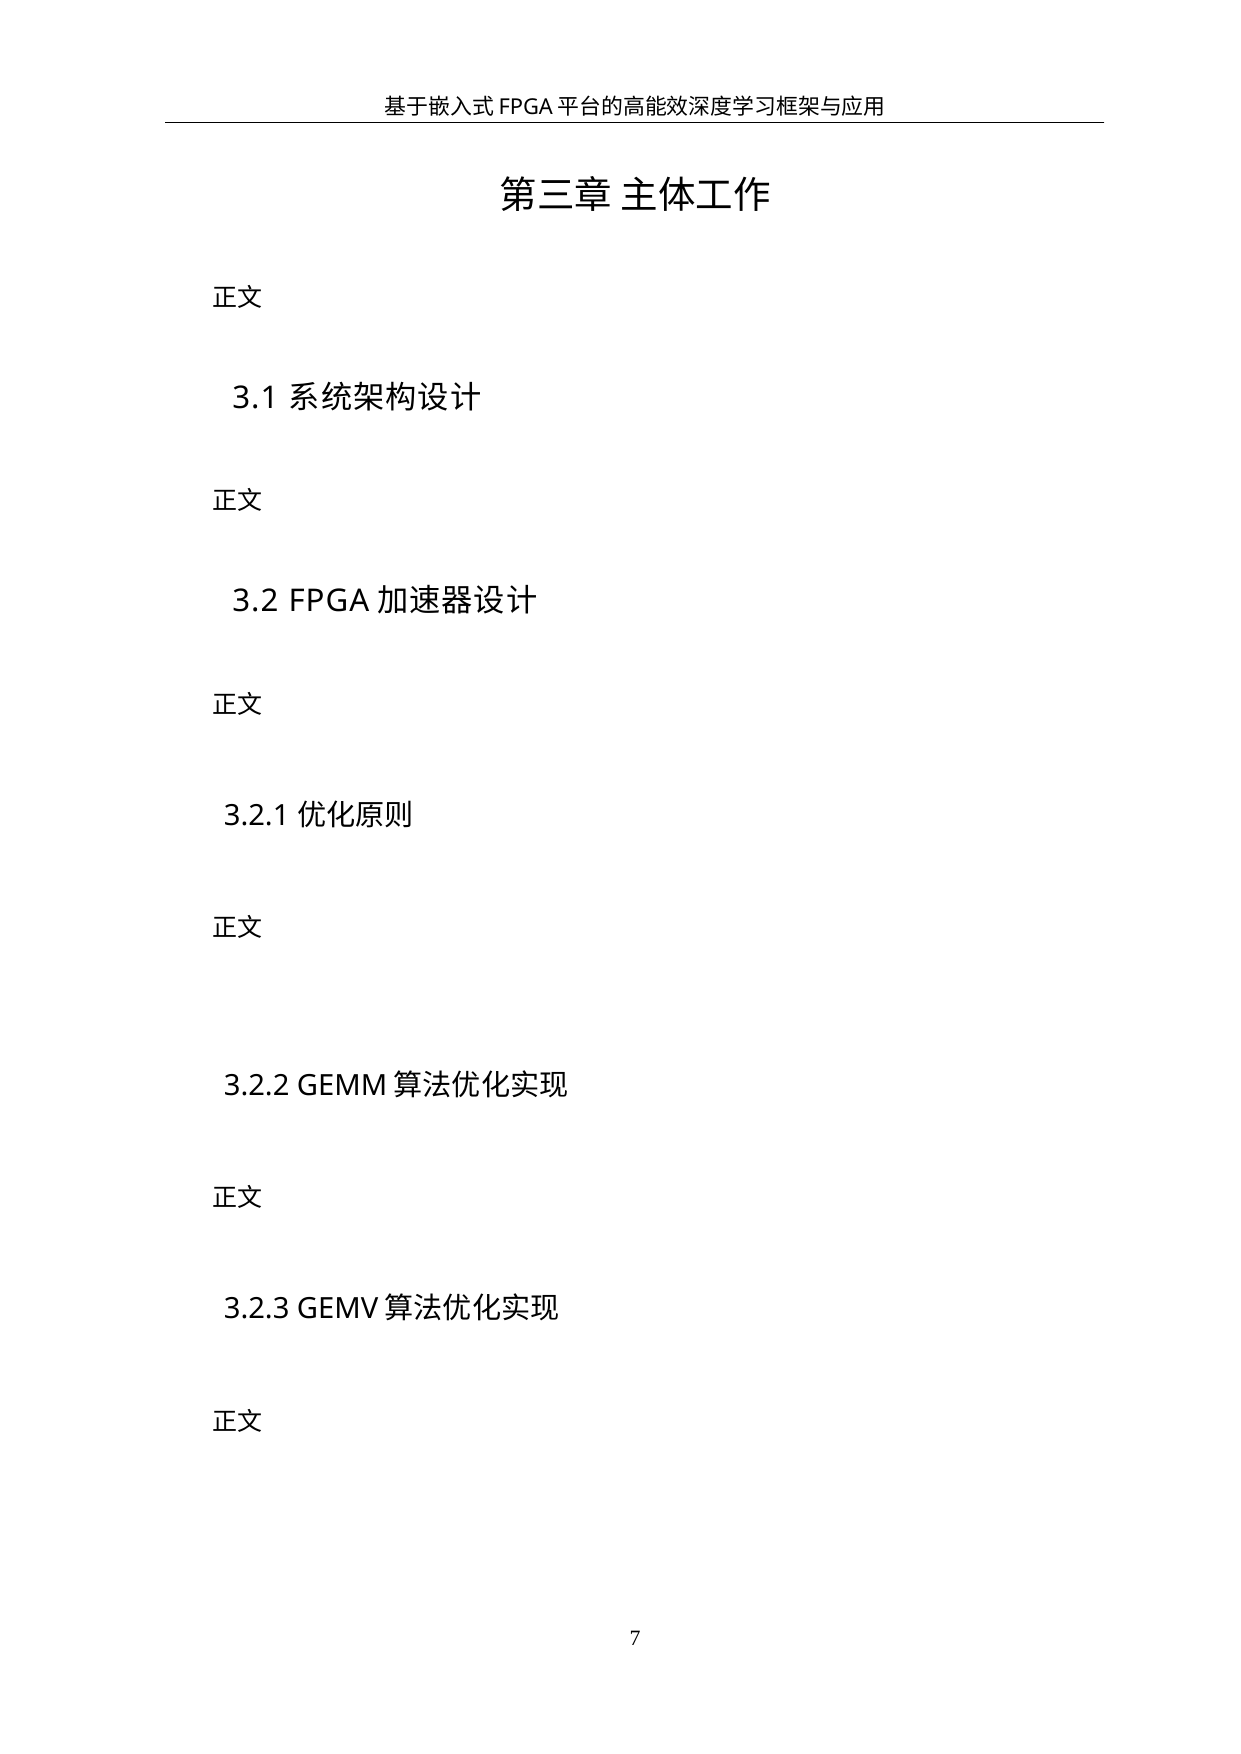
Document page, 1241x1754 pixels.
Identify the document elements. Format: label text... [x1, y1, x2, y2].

subtitle 3.2.1 优化原则 [165, 780, 1104, 845]
text 正文 [165, 893, 1104, 958]
subtitle 3.2.2 GEMM算法优化实现 [165, 1050, 1104, 1115]
subtitle 3.1 系统架构设计 [165, 362, 1104, 427]
text 正文 [165, 670, 1104, 735]
subtitle 3.2.3 GEMV算法优化实现 [165, 1274, 1104, 1339]
subtitle 3.2 FPGA加速器设计 [165, 566, 1104, 631]
text 正文 [165, 1163, 1104, 1228]
subtitle 第三章 主体工作 [165, 165, 1104, 220]
text 正文 [165, 263, 1104, 328]
text 正文 [165, 466, 1104, 531]
text 正文 [165, 1387, 1104, 1452]
